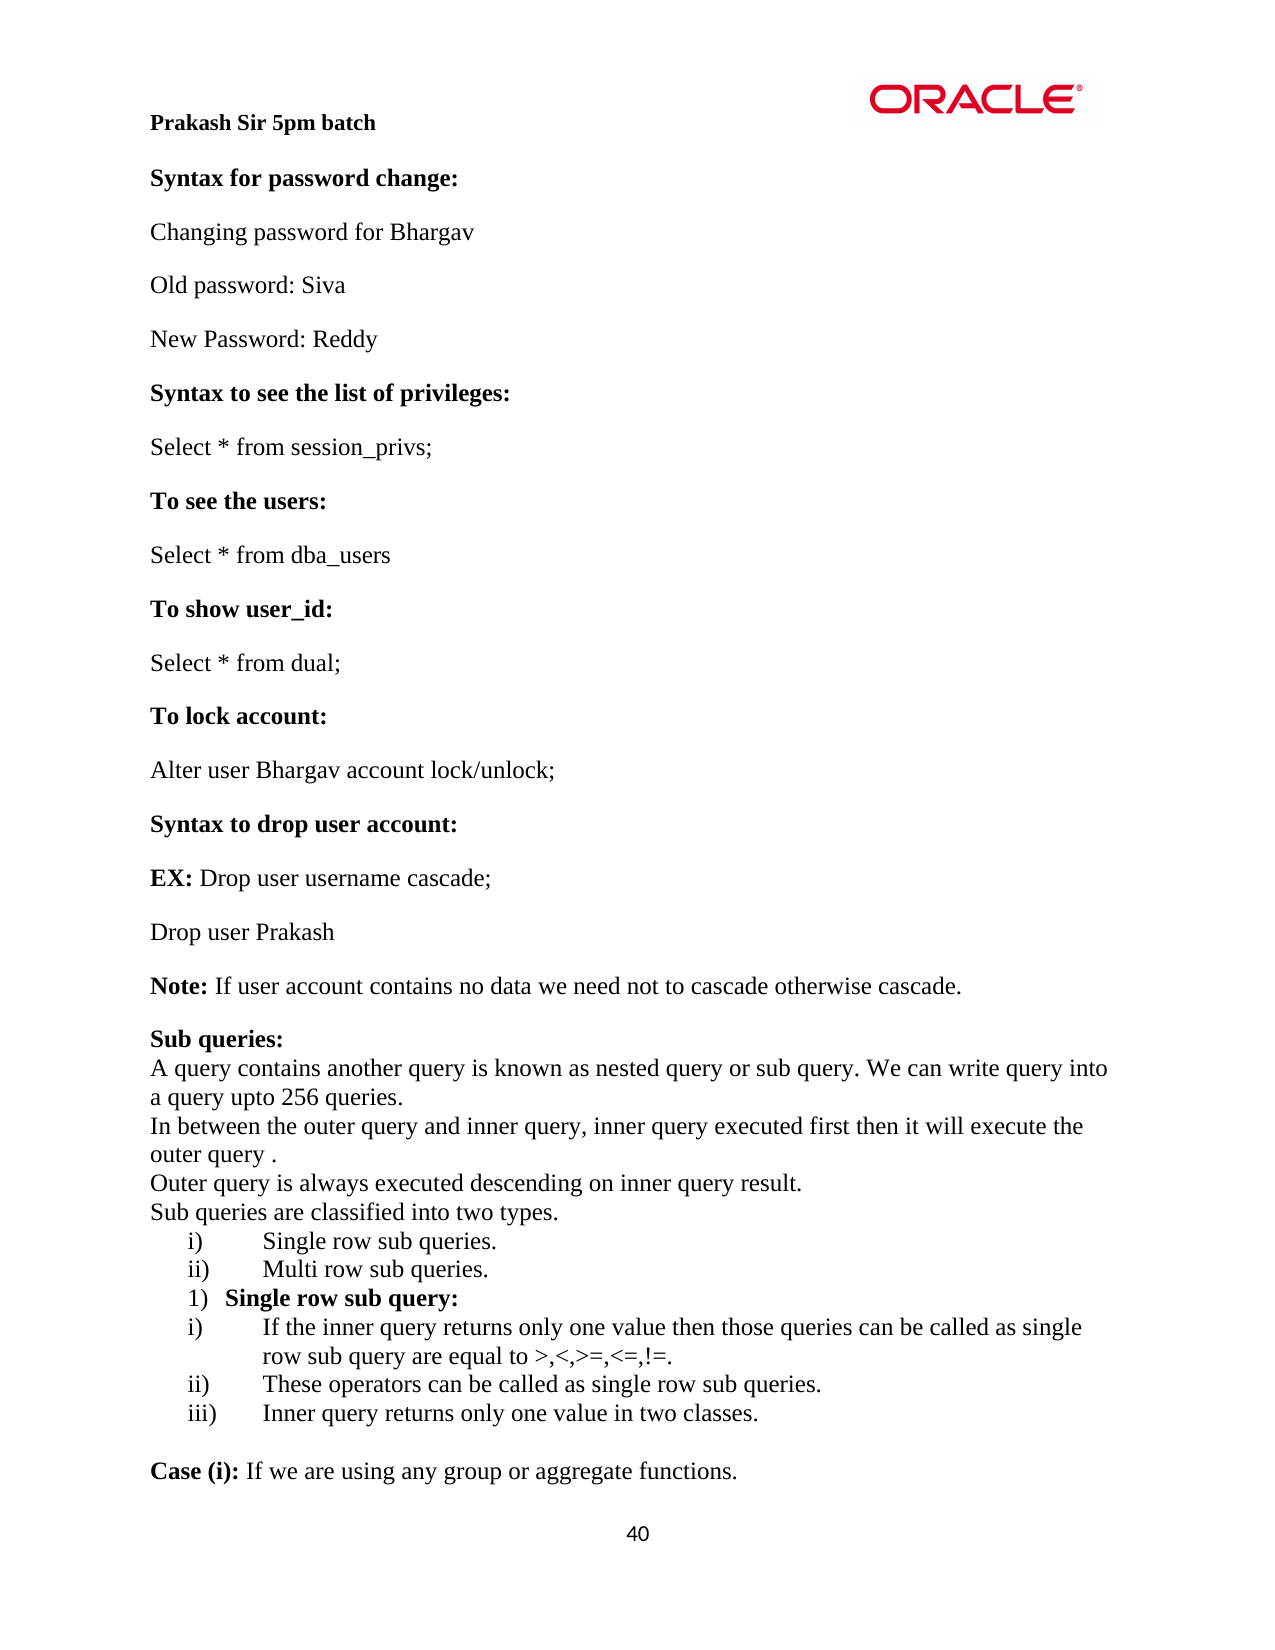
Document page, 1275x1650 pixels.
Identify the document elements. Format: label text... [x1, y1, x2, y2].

text Case (i): If we are using any group or aggregate functions. [150, 1456, 1125, 1484]
text In between the outer query and inner query, inner query executed first then it will execute the outer query . [150, 1111, 1125, 1168]
text Syntax to see the list of privileges: [150, 378, 1125, 407]
list Multi row sub queries. [187, 1254, 1125, 1283]
text To show user_id: [150, 594, 1125, 622]
list These operators can be called as single row sub queries. [187, 1369, 1125, 1398]
text Alter user Bhargav account lock/unlock; [150, 755, 1125, 784]
text Syntax for password change: [150, 163, 1125, 192]
text Select * from dba_users [150, 540, 1125, 569]
text To see the users: [150, 486, 1125, 515]
list Inner query returns only one value in two classes. [187, 1398, 1125, 1427]
text To lock account: [150, 701, 1125, 730]
text A query contains another query is known as nested query or sub query. We can write query into a query upto 256 queries. [150, 1053, 1125, 1111]
text Sub queries are classified into two types. [150, 1197, 1125, 1226]
text Syntax to drop user account: [150, 809, 1125, 838]
text Select * from session_privs; [150, 432, 1125, 461]
list Single row sub query: [187, 1283, 1125, 1312]
text Drop user Prakash [150, 917, 1125, 946]
text Old password: Siva [150, 271, 1125, 299]
text Changing password for Bhargav [150, 217, 1125, 246]
text EX: Drop user username cascade; [150, 863, 1125, 892]
text Note: If user account contains no data we need not to cascade otherwise cascade. [150, 971, 1125, 999]
text Outer query is always executed descending on inner query result. [150, 1168, 1125, 1197]
text Select * from dual; [150, 648, 1125, 676]
list If the inner query returns only one value then those queries can be called as single row sub query are equal to >,<,>=,<=,!=. [187, 1312, 1125, 1369]
list Single row sub queries. [187, 1226, 1125, 1254]
text Sub queries: [150, 1024, 1125, 1053]
picture [851, 75, 1100, 130]
text New Password: Reddy [150, 324, 1125, 353]
